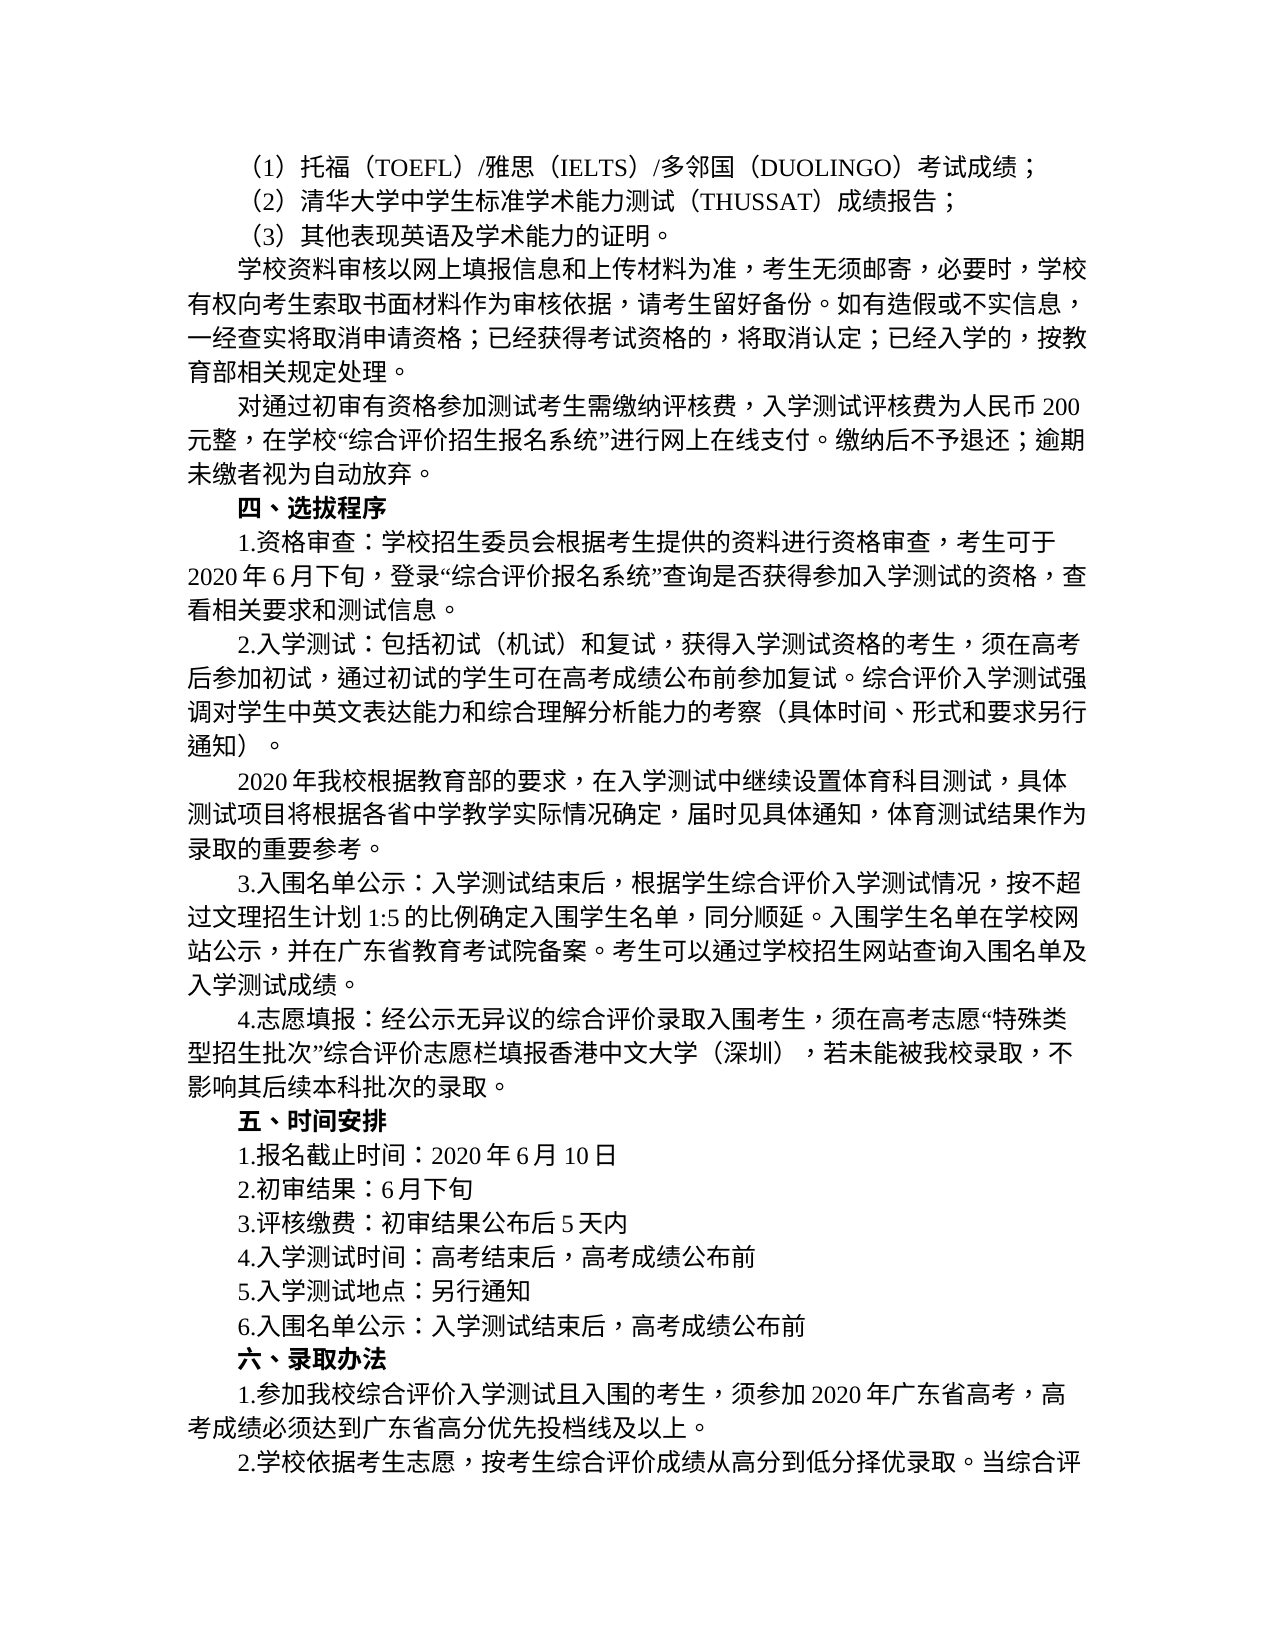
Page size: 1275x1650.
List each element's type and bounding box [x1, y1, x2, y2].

text [187, 150, 1087, 1478]
